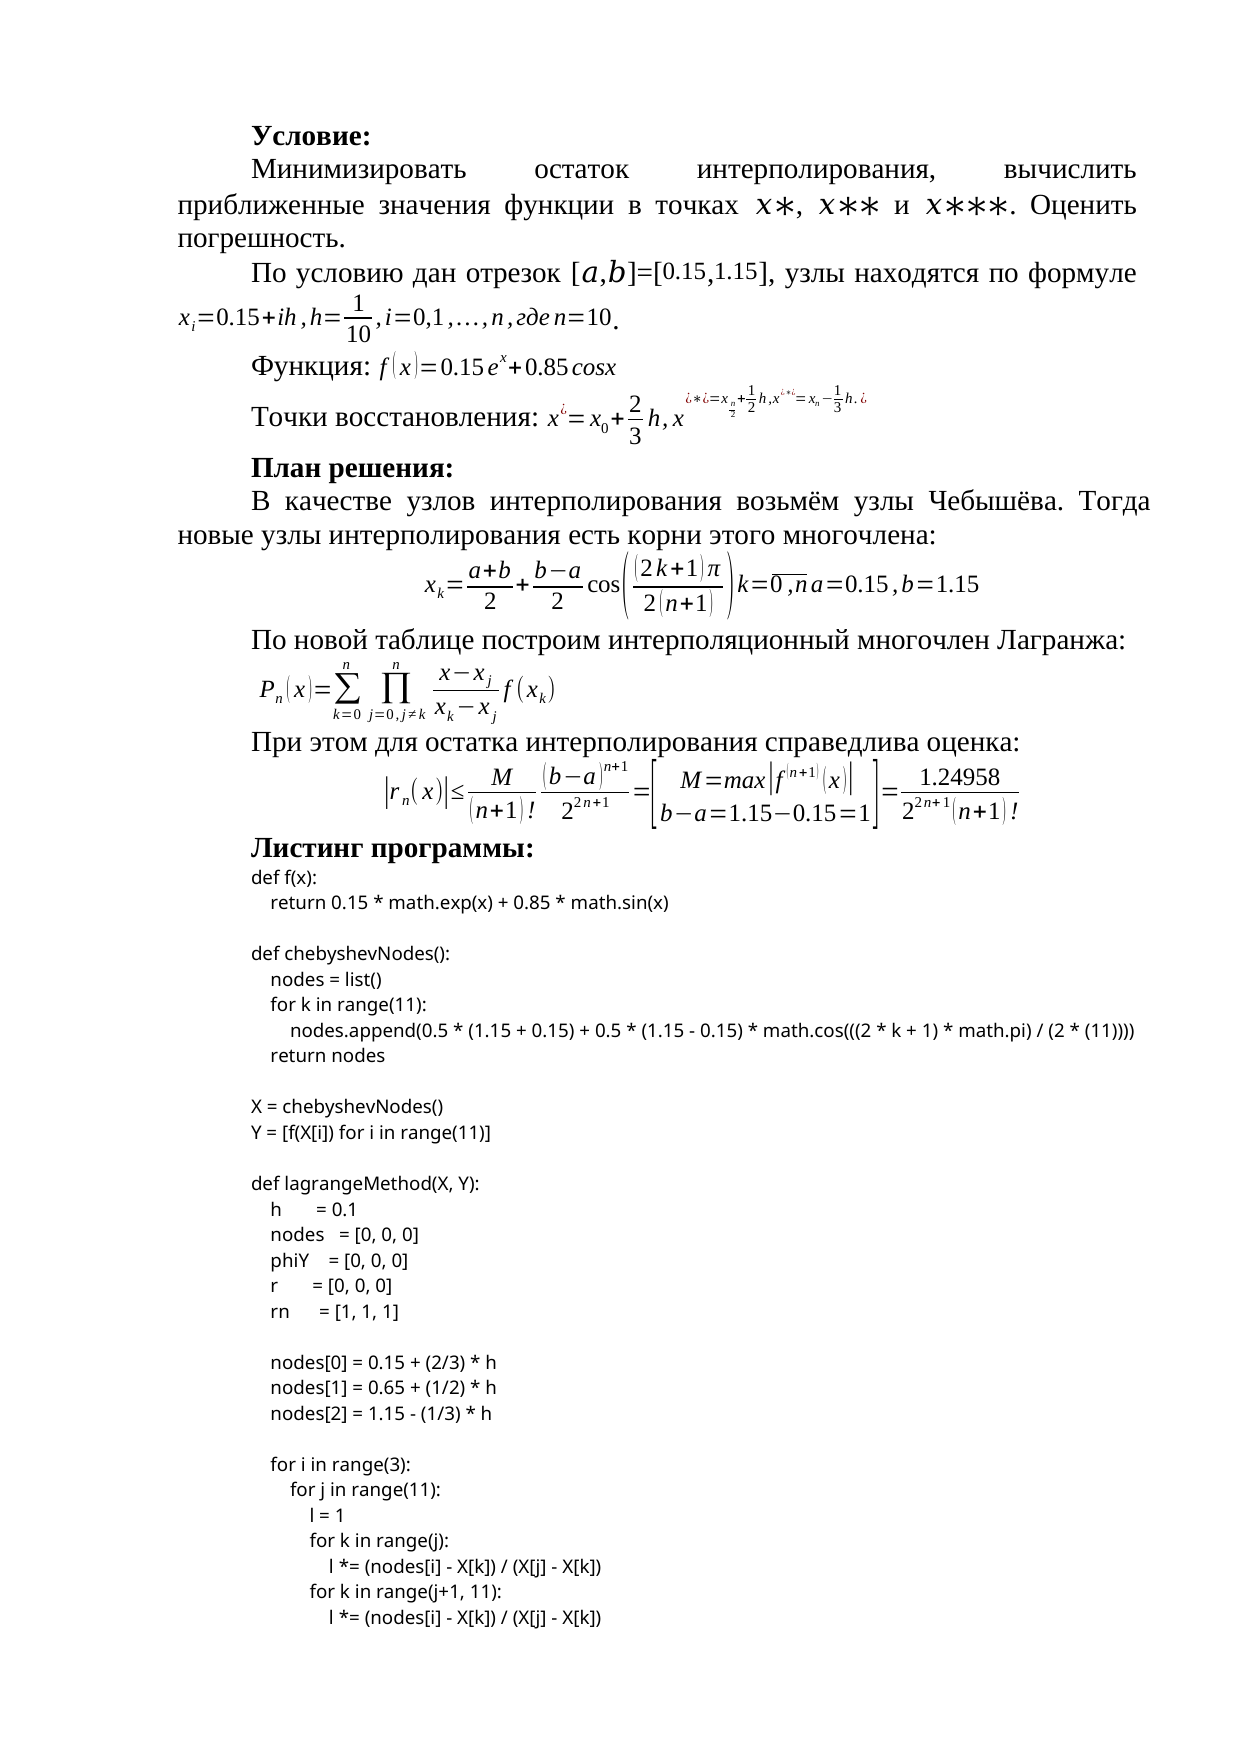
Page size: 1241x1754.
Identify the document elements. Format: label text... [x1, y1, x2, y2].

text l = 1 [177, 1502, 1152, 1528]
text nodes[0] = 0.15 + (2/3) * h [177, 1349, 1152, 1374]
text rn = [1, 1, 1] [177, 1298, 1152, 1323]
text nodes = list() [177, 966, 1152, 992]
text l *= (nodes[i] - X[k]) / (X[j] - X[k]) [177, 1604, 1152, 1630]
text Минимизировать остаток интерполирования, вычислить приближенные значения функции в точках 𝑥∗, 𝑥∗∗ и 𝑥∗∗∗. Оценить погрешность. [177, 152, 1137, 254]
text nodes = [0, 0, 0] [177, 1221, 1152, 1247]
text Точки восстановления: [177, 382, 1137, 450]
text План решения: [177, 450, 1152, 483]
text for k in range(j): [177, 1528, 1152, 1553]
text return 0.15 * math.exp(x) + 0.85 * math.sin(x) [177, 890, 1152, 915]
text for j in range(11): [177, 1477, 1152, 1502]
text При этом для остатка интерполирования справедлива оценка: [177, 724, 1152, 757]
text По условию дан отрезок [𝑎,𝑏]=[,], узлы находятся по формуле . [177, 254, 1137, 348]
text def lagrangeMethod(X, Y): [177, 1170, 1152, 1196]
text r = [0, 0, 0] [177, 1272, 1152, 1298]
text def chebyshevNodes(): [177, 941, 1152, 966]
text return nodes [177, 1043, 1152, 1068]
text Условие: [177, 118, 1152, 152]
text nodes[1] = 0.65 + (1/2) * h [177, 1374, 1152, 1400]
text nodes.append(0.5 * (1.15 + 0.15) + 0.5 * (1.15 - 0.15) * math.cos(((2 * k + 1) * math.pi) / (2 * (11)))) [177, 1017, 1152, 1043]
text for k in range(j+1, 11): [177, 1579, 1152, 1604]
text Функция: [177, 348, 1137, 382]
text nodes[2] = 1.15 - (1/3) * h [177, 1400, 1152, 1426]
text h = 0.1 [177, 1196, 1152, 1221]
text def f(x): [177, 864, 1152, 890]
text l *= (nodes[i] - X[k]) / (X[j] - X[k]) [177, 1553, 1152, 1579]
text Листинг программы: [177, 831, 1152, 864]
text for k in range(11): [177, 992, 1152, 1017]
text X = chebyshevNodes() [177, 1094, 1152, 1119]
text Y = [f(X[i]) for i in range(11)] [177, 1119, 1152, 1145]
text В качестве узлов интерполирования возьмём узлы Чебышёва. Тогда новые узлы интерполирования есть корни этого многочлена: [177, 483, 1152, 550]
text for i in range(3): [177, 1451, 1152, 1477]
text По новой таблице построим интерполяционный многочлен Лагранжа: [177, 622, 1152, 656]
text phiY = [0, 0, 0] [177, 1247, 1152, 1272]
